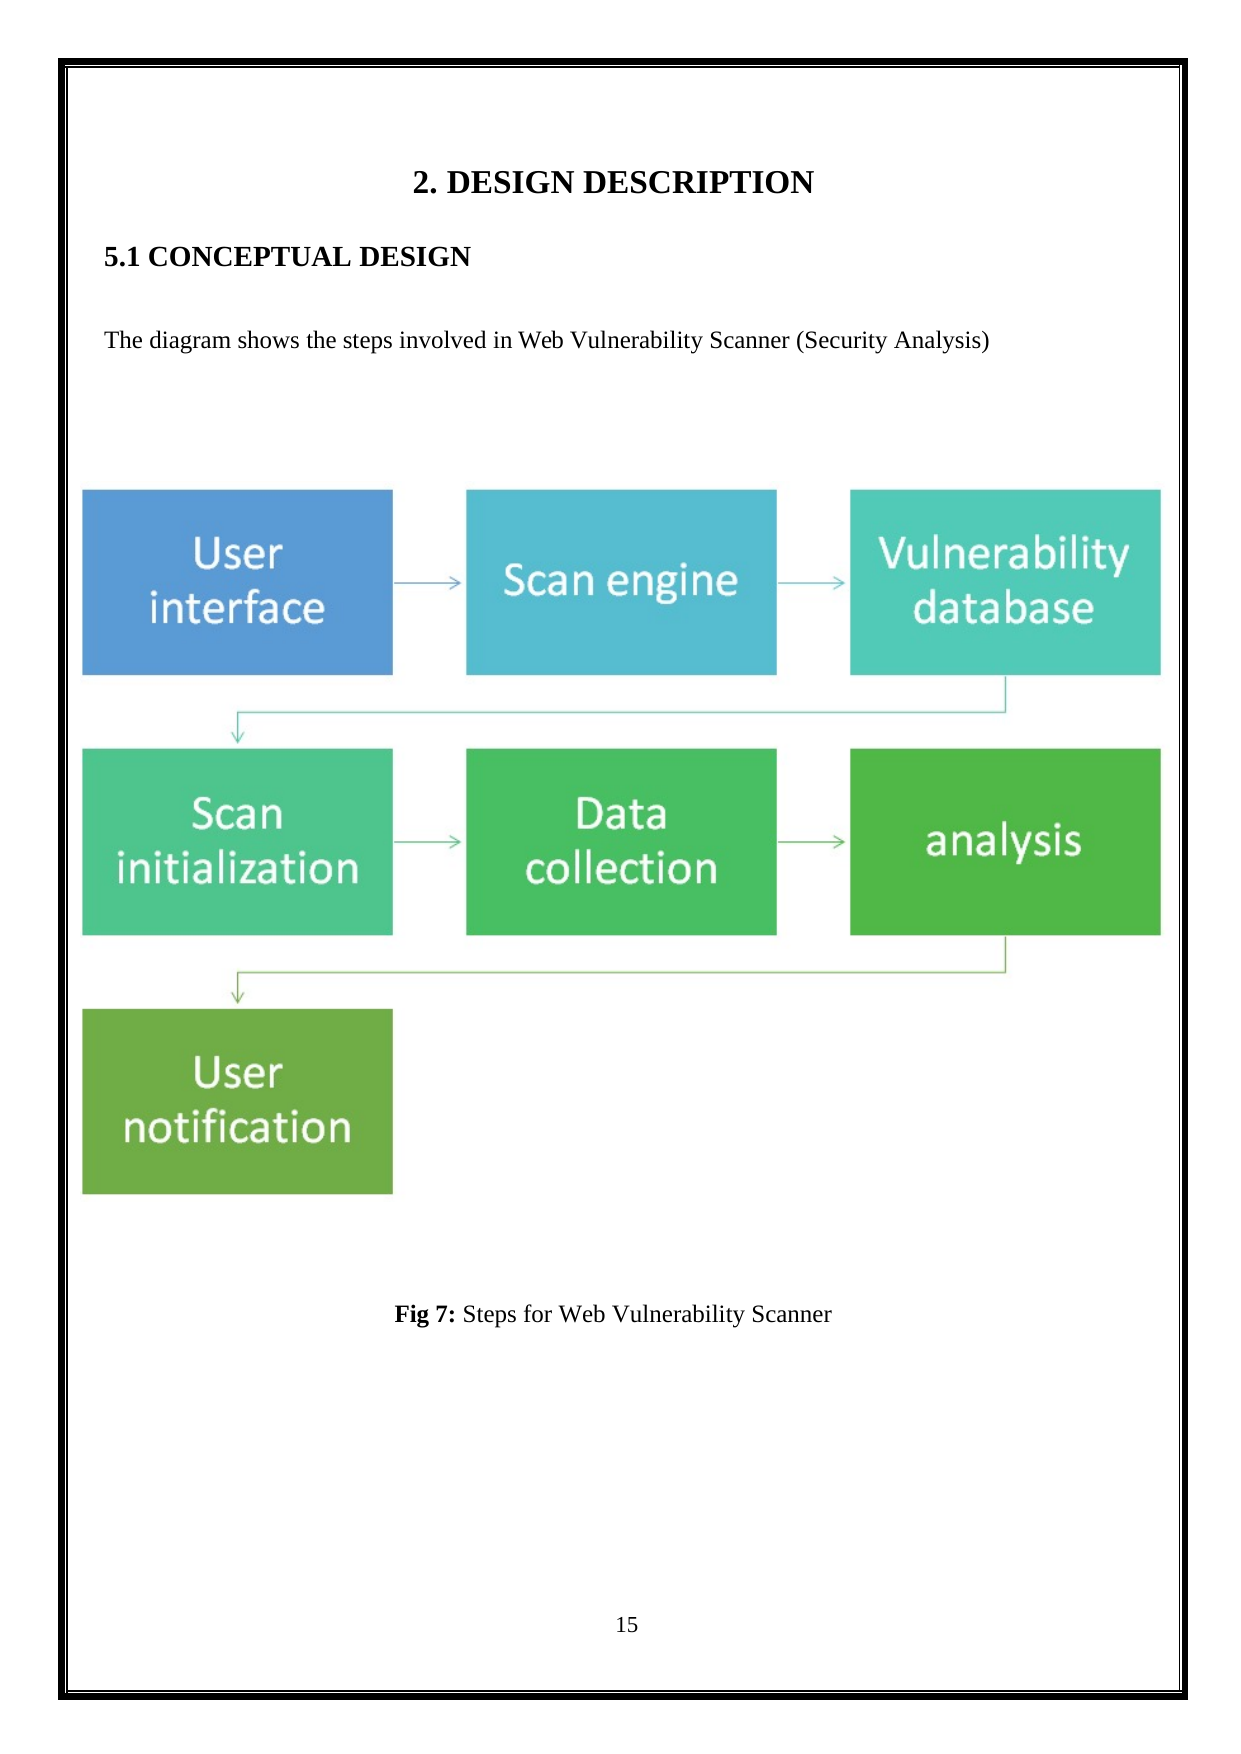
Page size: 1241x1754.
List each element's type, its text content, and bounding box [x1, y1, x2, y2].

text Fig 7: Steps for Web Vulnerability Scanner [137, 1299, 1089, 1327]
subtitle DESIGN DESCRIPTION [412, 162, 1163, 201]
picture [80, 481, 1171, 1202]
text The diagram shows the steps involved in Web Vulnerability Scanner (Security Analysis) [104, 325, 1163, 353]
subtitle 5.1 CONCEPTUAL DESIGN [104, 239, 1163, 273]
